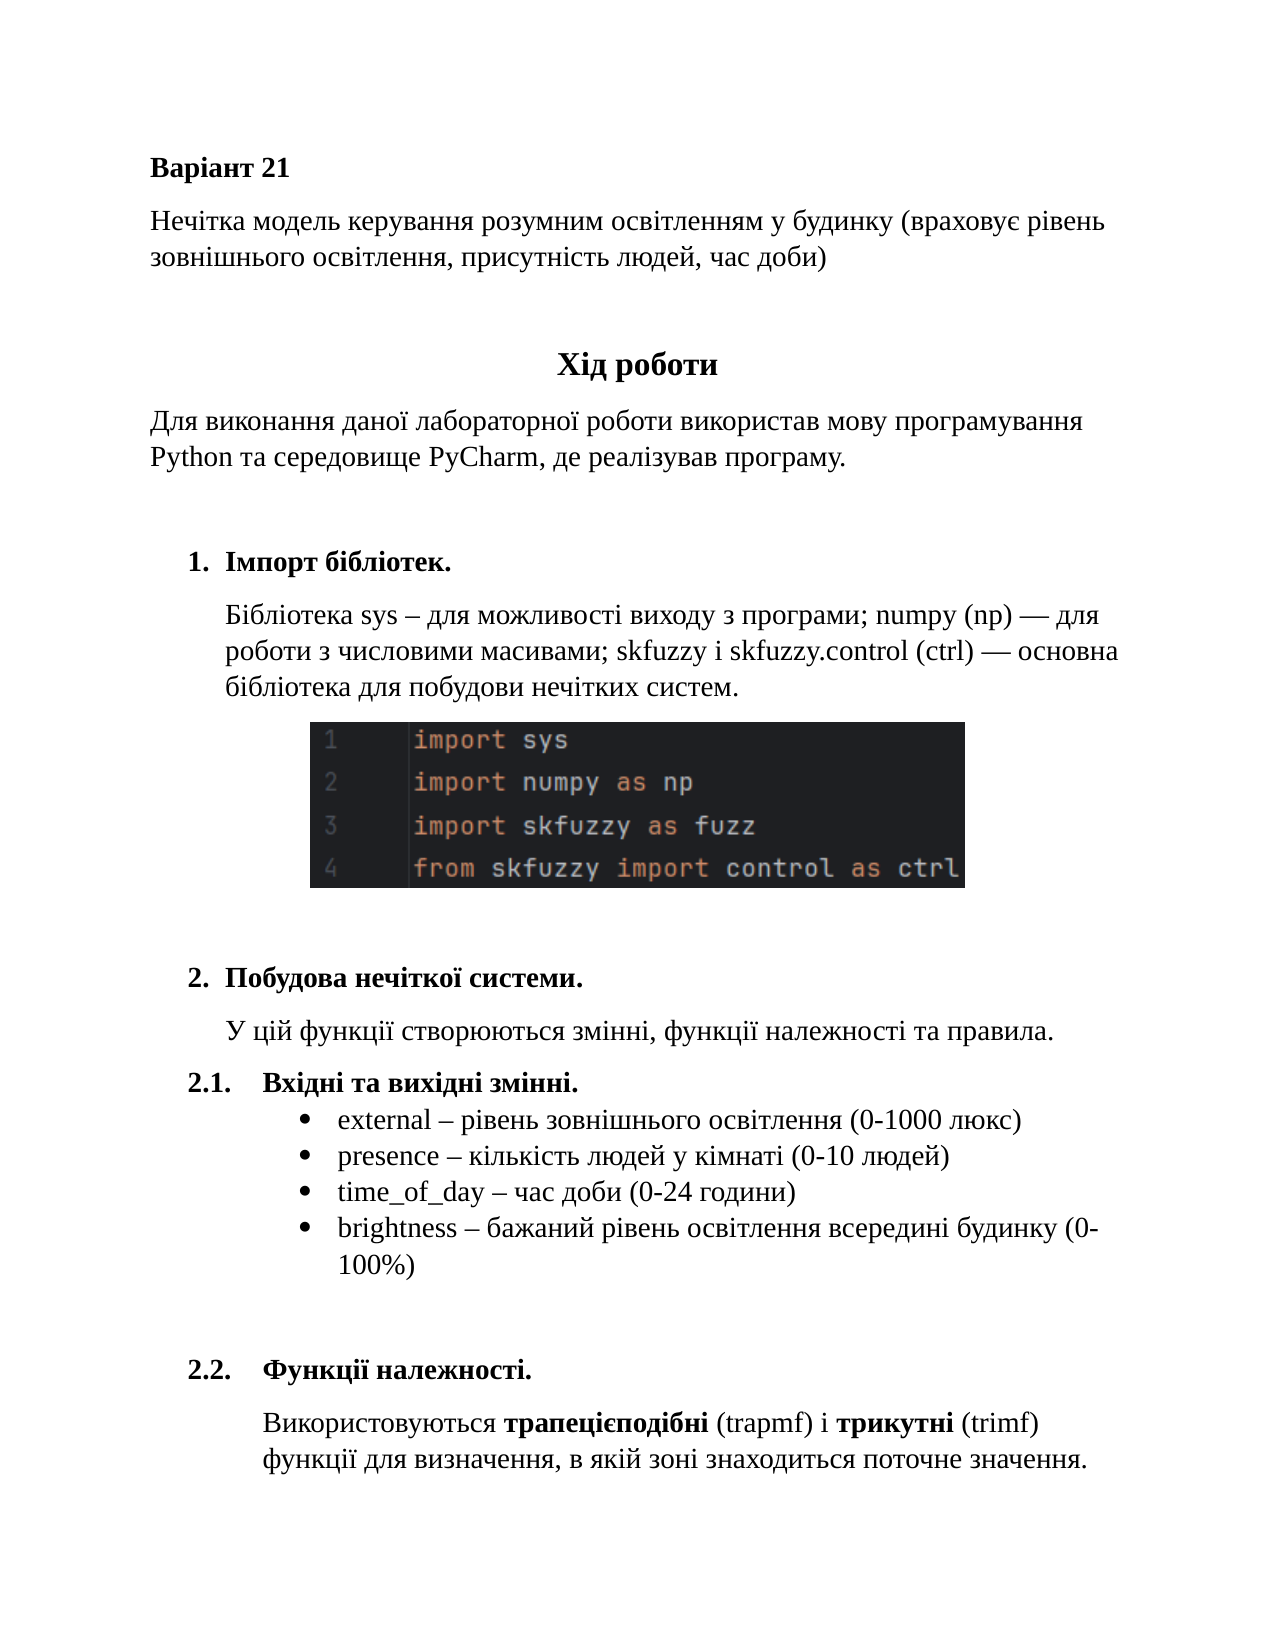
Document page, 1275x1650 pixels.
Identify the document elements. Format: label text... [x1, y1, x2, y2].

picture [310, 722, 965, 888]
list time_of_day – час доби (0-24 години) [300, 1174, 1125, 1208]
list presence – кількість людей у кімнаті (0-10 людей) [300, 1138, 1125, 1172]
list external – рівень зовнішнього освітлення (0-1000 люкс) [300, 1102, 1125, 1135]
list Функції належності. [187, 1352, 1125, 1386]
text Бібліотека sys – для можливості виходу з програми; numpy (np) — для роботи з числовими масивами; skfuzzy і skfuzzy.control (ctrl) — основна бібліотека для побудови нечітких систем. [225, 597, 1125, 703]
text У цій функції створюються змінні, функції належності та правила. [225, 1013, 1125, 1046]
list Імпорт бібліотек. [187, 544, 1125, 578]
text Варіант 21 [150, 150, 1125, 183]
text Для виконання даної лабораторної роботи використав мову програмування Python та середовище PyCharm, де реалізував програму. [150, 403, 1125, 472]
list brightness – бажаний рівень освітлення всередині будинку (0-100%) [300, 1211, 1125, 1280]
text Використовуються трапецієподібні (trapmf) і трикутні (trimf) функції для визначення, в якій зоні знаходиться поточне значення. [262, 1405, 1125, 1475]
text Хід роботи [150, 344, 1125, 383]
list Побудова нечіткої системи. [187, 960, 1125, 993]
text Нечітка модель керування розумним освітленням у будинку (враховує рівень зовнішнього освітлення, присутність людей, час доби) [150, 203, 1125, 272]
list Вхідні та вихідні змінні. [187, 1066, 1125, 1099]
